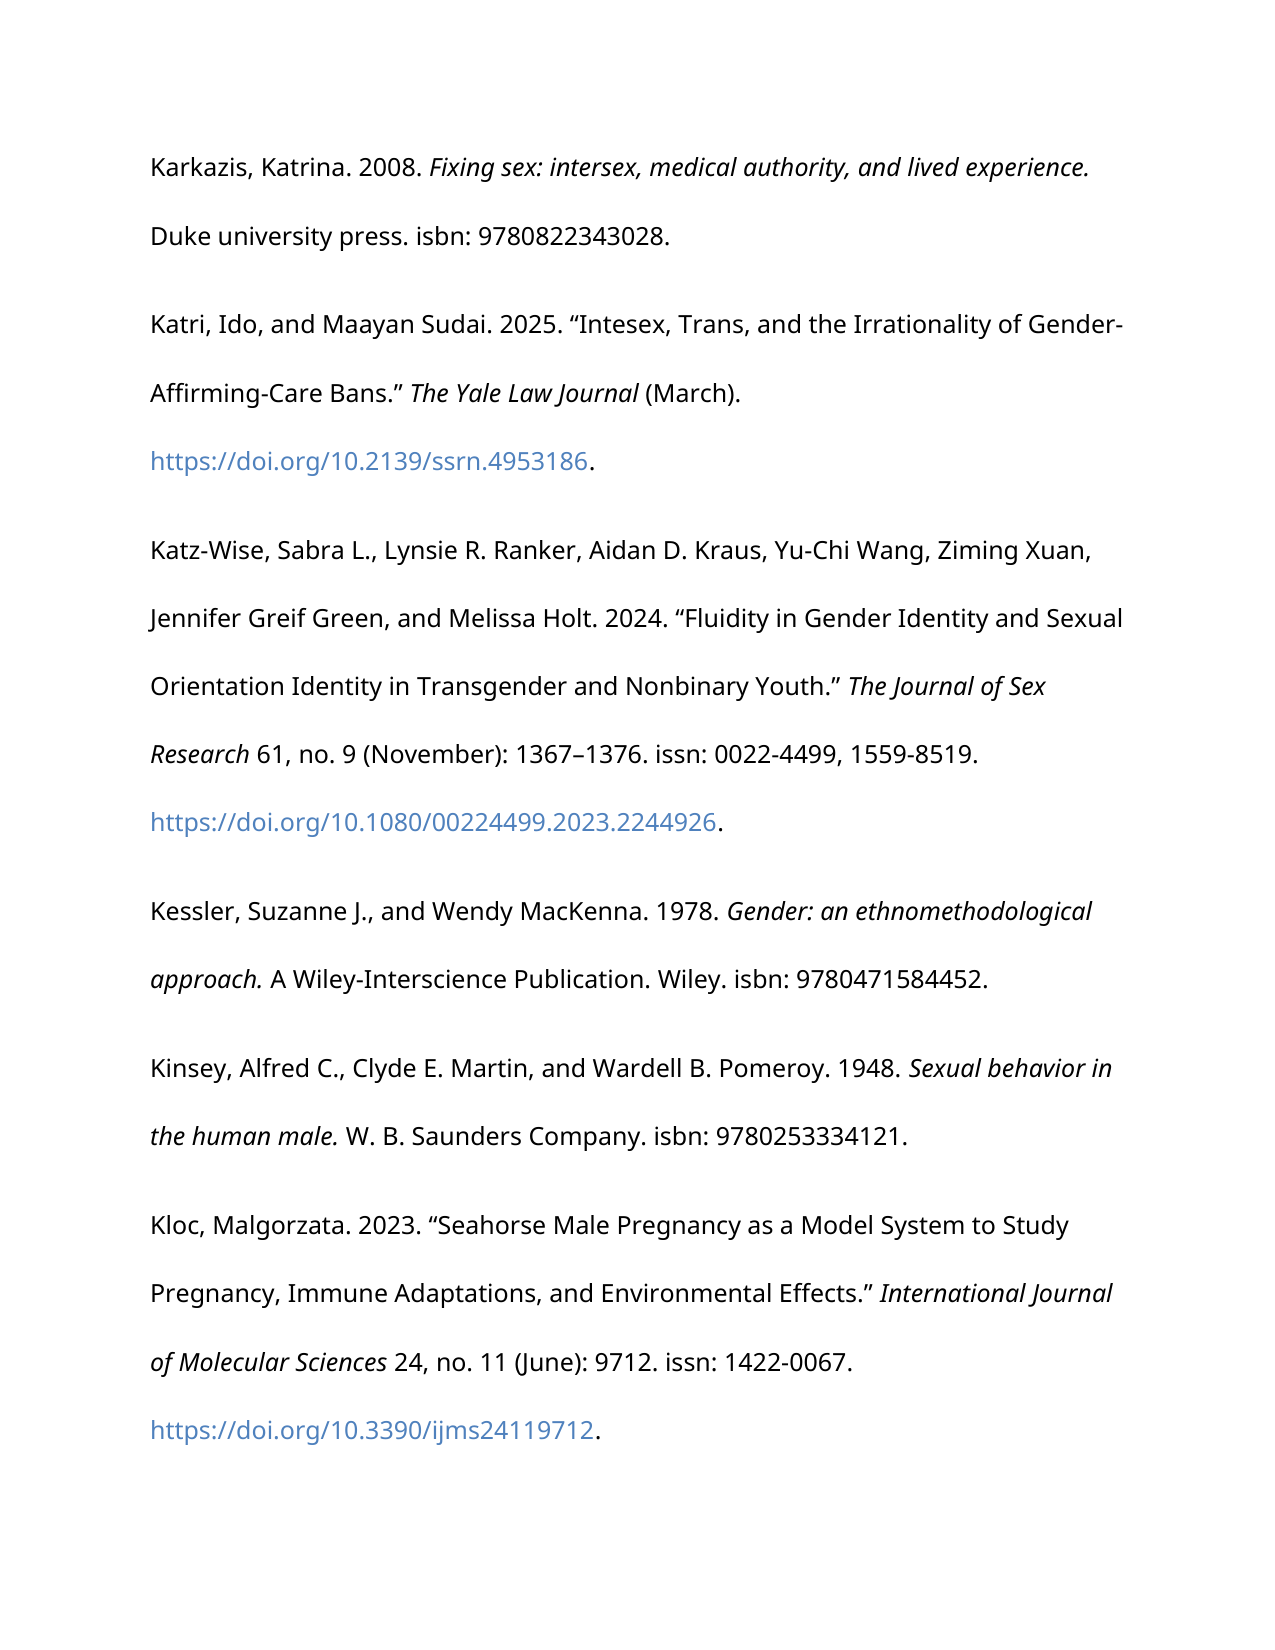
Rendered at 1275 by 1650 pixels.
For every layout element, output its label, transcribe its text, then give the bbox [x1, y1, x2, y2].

text Kessler, Suzanne J., and Wendy MacKenna. 1978. Gender: an ethnomethodological approach. A Wiley-Interscience Publication. Wiley. isbn: 9780471584452. [150, 894, 1125, 996]
text Kloc, Malgorzata. 2023. “Seahorse Male Pregnancy as a Model System to Study Pregnancy, Immune Adaptations, and Environmental Effects.” International Journal of Molecular Sciences 24, no. 11 (June): 9712. issn: 1422-0067. https://doi.org/10.3390/ijms24119712. [150, 1208, 1125, 1446]
text Karkazis, Katrina. 2008. Fixing sex: intersex, medical authority, and lived experience. Duke university press. isbn: 9780822343028. [150, 150, 1125, 252]
text Katz-Wise, Sabra L., Lynsie R. Ranker, Aidan D. Kraus, Yu-Chi Wang, Ziming Xuan, Jennifer Greif Green, and Melissa Holt. 2024. “Fluidity in Gender Identity and Sexual Orientation Identity in Transgender and Nonbinary Youth.” The Journal of Sex Research 61, no. 9 (November): 1367–1376. issn: 0022-4499, 1559-8519. https://doi.org/10.1080/00224499.2023.2244926. [150, 532, 1125, 839]
text Kinsey, Alfred C., Clyde E. Martin, and Wardell B. Pomeroy. 1948. Sexual behavior in the human male. W. B. Saunders Company. isbn: 9780253334121. [150, 1051, 1125, 1153]
